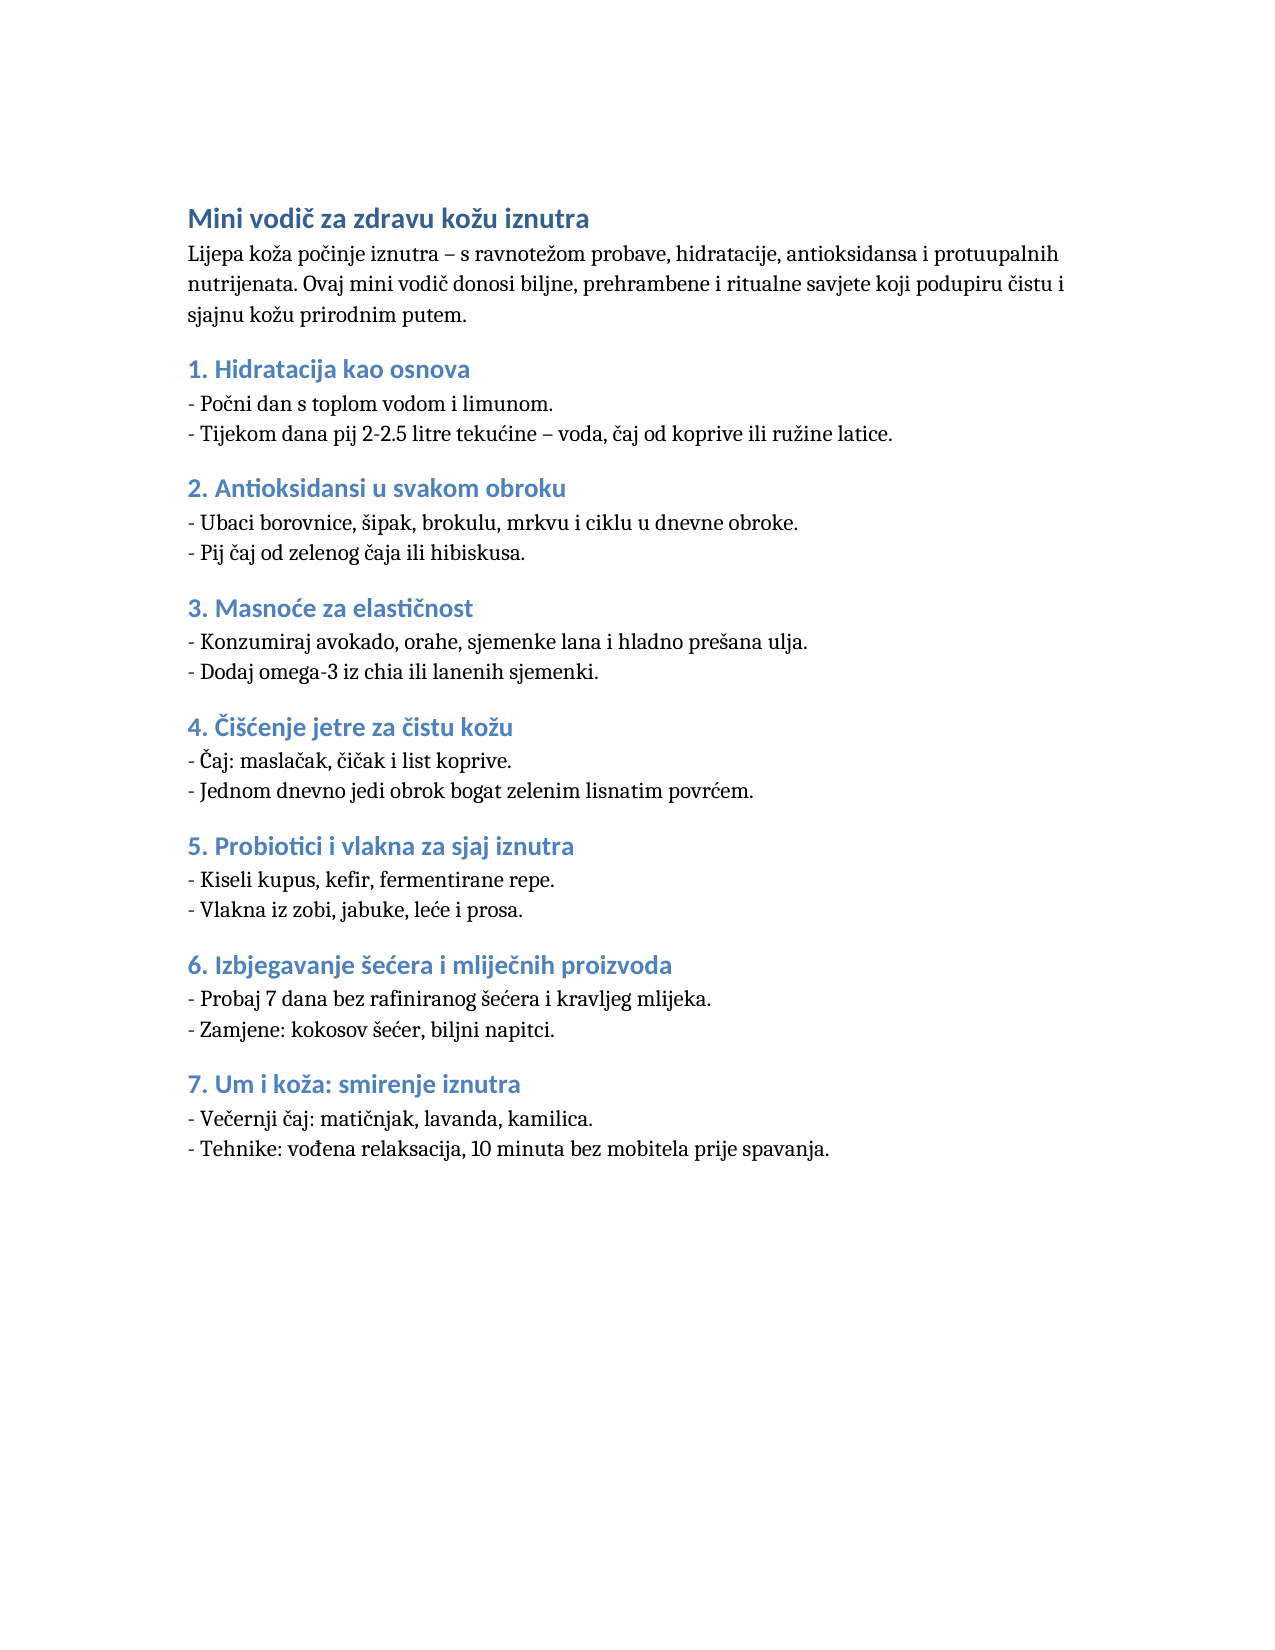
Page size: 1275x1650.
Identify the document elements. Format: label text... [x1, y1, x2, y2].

subtitle 3. Masnoće za elastičnost [187, 591, 1087, 624]
text - Ubaci borovnice, šipak, brokulu, mrkvu i ciklu u dnevne obroke. - Pij čaj od zelenog čaja ili hibiskusa. [187, 509, 1087, 566]
subtitle Mini vodič za zdravu kožu iznutra [187, 200, 1087, 236]
subtitle 7. Um i koža: smirenje iznutra [187, 1067, 1087, 1100]
text - Probaj 7 dana bez rafiniranog šećera i kravljeg mlijeka. - Zamjene: kokosov šećer, biljni napitci. [187, 986, 1087, 1043]
text - Čaj: maslačak, čičak i list koprive. - Jednom dnevno jedi obrok bogat zelenim lisnatim povrćem. [187, 748, 1087, 804]
text - Konzumiraj avokado, orahe, sjemenke lana i hladno prešana ulja. - Dodaj omega-3 iz chia ili lanenih sjemenki. [187, 629, 1087, 685]
subtitle 5. Probiotici i vlakna za sjaj iznutra [187, 829, 1087, 862]
text - Kiseli kupus, kefir, fermentirane repe. - Vlakna iz zobi, jabuke, leće i prosa. [187, 867, 1087, 923]
subtitle 1. Hidratacija kao osnova [187, 352, 1087, 385]
text Lijepa koža počinje iznutra – s ravnotežom probave, hidratacije, antioksidansa i protuupalnih nutrijenata. Ovaj mini vodič donosi biljne, prehrambene i ritualne savjete koji podupiru čistu i sjajnu kožu prirodnim putem. [187, 241, 1087, 328]
text - Večernji čaj: matičnjak, lavanda, kamilica. - Tehnike: vođena relaksacija, 10 minuta bez mobitela prije spavanja. [187, 1105, 1087, 1162]
subtitle 2. Antioksidansi u svakom obroku [187, 472, 1087, 504]
subtitle 6. Izbjegavanje šećera i mliječnih proizvoda [187, 948, 1087, 981]
text - Počni dan s toplom vodom i limunom. - Tijekom dana pij 2-2.5 litre tekućine – voda, čaj od koprive ili ružine latice. [187, 390, 1087, 447]
subtitle 4. Čišćenje jetre za čistu kožu [187, 710, 1087, 743]
